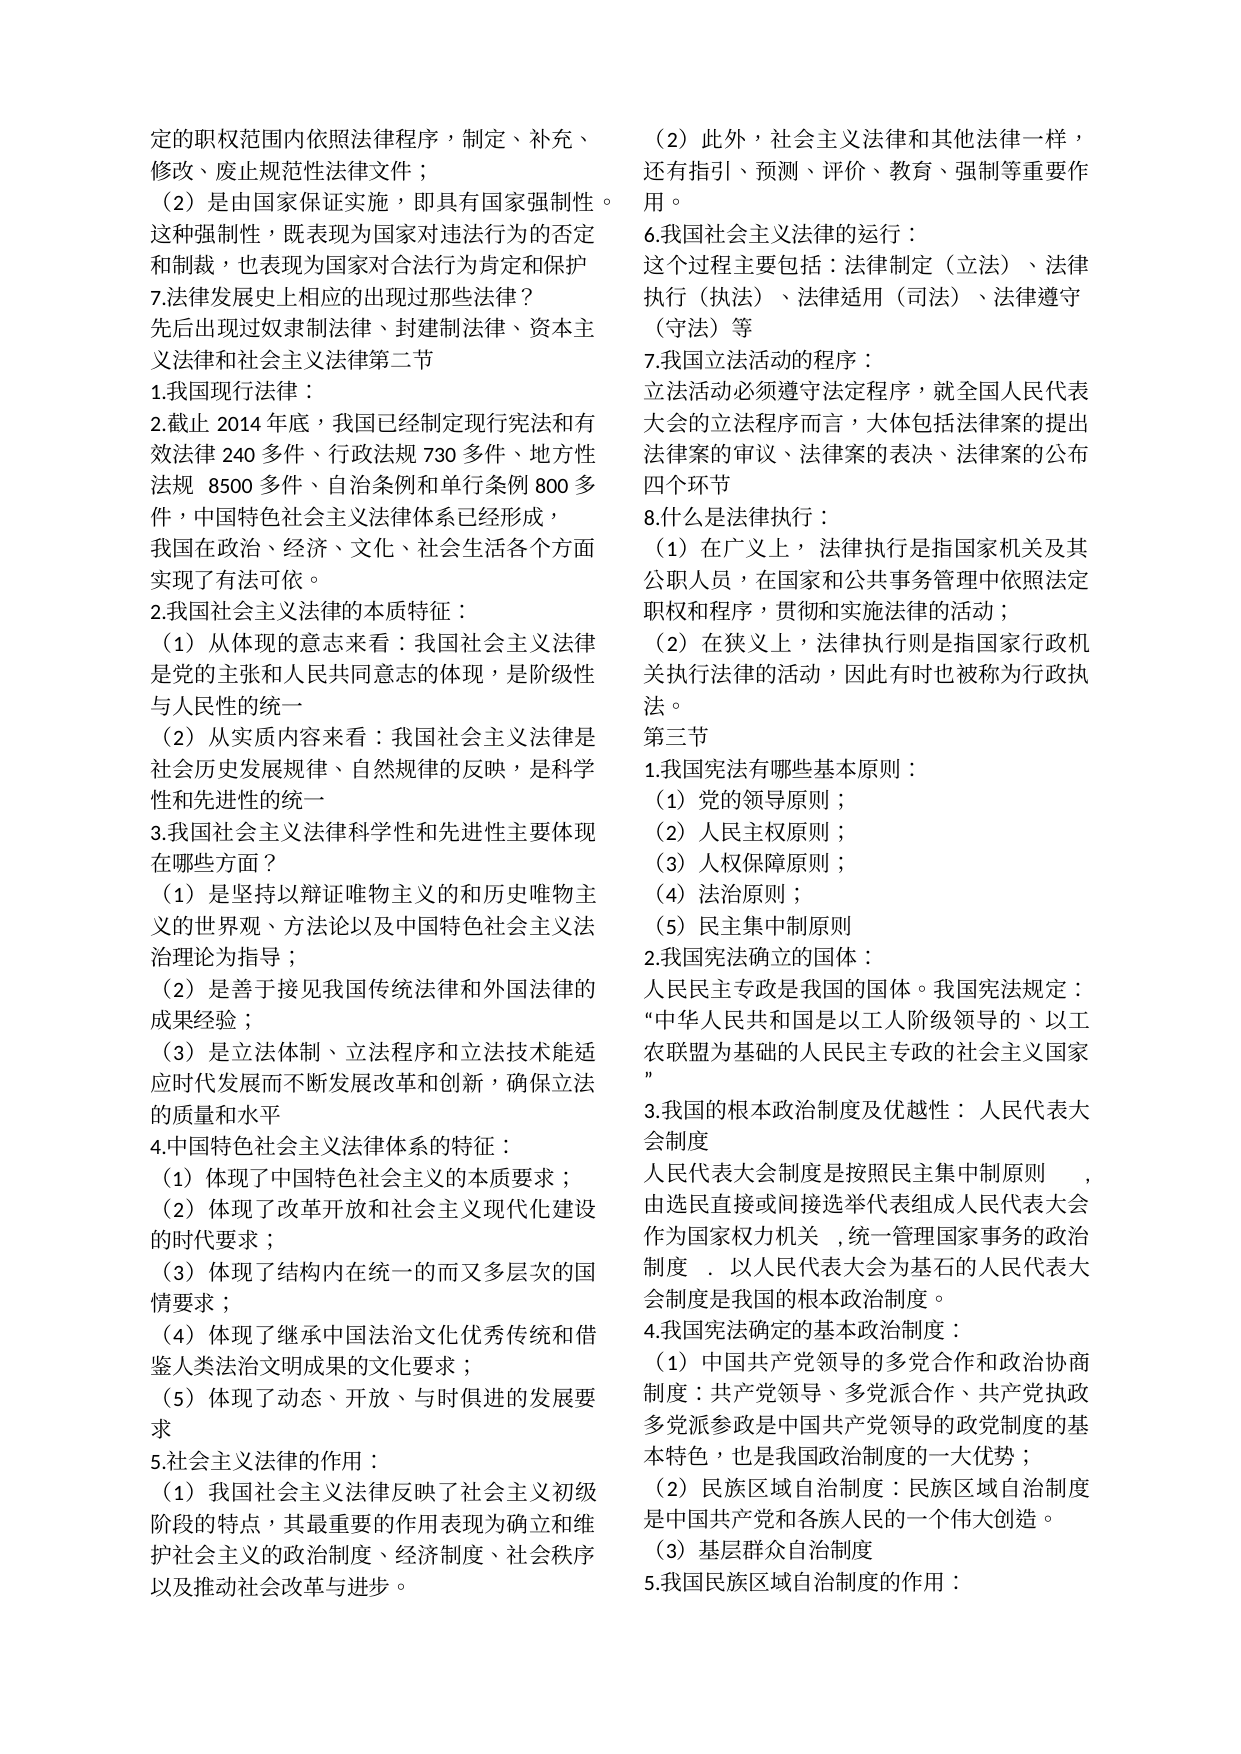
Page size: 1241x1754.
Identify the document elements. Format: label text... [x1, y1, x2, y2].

text （5）体现了动态、开放、与时俱进的发展要求 [150, 1381, 597, 1444]
text 7.我国立法活动的程序： [644, 343, 1090, 374]
text （3）是立法体制、立法程序和立法技术能适应时代发展而不断发展改革和创新，确保立法的质量和水平 [150, 1035, 597, 1129]
text （守法）等 [644, 311, 1090, 343]
text 2.截止 2014 年底，我国已经制定现行宪法和有效法律240 多件、行政法规730 多件、地方性法规 8500 多件、自治条例和单行条例800 多件，中国特色社会主义法律体系已经形成， [150, 406, 597, 532]
text （1）从体现的意志来看：我国社会主义法律是党的主张和人民共同意志的体现，是阶级性与人民性的统一 [150, 626, 597, 720]
text （1）体现了中国特色社会主义的本质要求； [150, 1161, 597, 1192]
text 人民代表大会制度是按照民主集中制原则 , 由选民直接或间接选举代表组成人民代表大会作为国家权力机关 , 统一管理国家事务的政治制度 . 以人民代表大会为基石的人民代表大会制度是我国的根本政治制度。 [644, 1156, 1090, 1313]
text （2）从实质内容来看：我国社会主义法律是社会历史发展规律、自然规律的反映，是科学性和先进性的统一 [150, 720, 597, 815]
text （4）体现了继承中国法治文化优秀传统和借鉴人类法治文明成果的文化要求； [150, 1318, 597, 1381]
text 2.我国宪法确立的国体： [644, 941, 1090, 972]
text （2）体现了改革开放和社会主义现代化建设的时代要求； [150, 1192, 597, 1255]
text 8.什么是法律执行： [644, 500, 1090, 532]
text 第三节 [644, 720, 1090, 752]
text 我国在政治、经济、文化、社会生活各个方面实现了有法可依。 [150, 532, 597, 594]
text （1）在广义上， 法律执行是指国家机关及其公职人员，在国家和公共事务管理中依照法定职权和程序，贯彻和实施法律的活动； [644, 532, 1090, 626]
text （1）中国共产党领导的多党合作和政治协商制度：共产党领导、多党派合作、共产党执政、多党派参政是中国共产党领导的政党制度的基本特色，也是我国政治制度的一大优势； [644, 1345, 1090, 1471]
text （1）我国社会主义法律反映了社会主义初级阶段的特点，其最重要的作用表现为确立和维护社会主义的政治制度、经济制度、社会秩序以及推动社会改革与进步。 [150, 1475, 597, 1601]
text 7.法律发展史上相应的出现过那些法律？ [150, 280, 597, 311]
text 3.我国的根本政治制度及优越性： 人民代表大会制度 [644, 1093, 1090, 1156]
text （2）是善于接见我国传统法律和外国法律的成果经验； [150, 972, 597, 1035]
text 4.中国特色社会主义法律体系的特征： [150, 1129, 597, 1161]
text 立法活动必须遵守法定程序，就全国人民代表大会的立法程序而言，大体包括法律案的提出、法律案的审议、法律案的表决、法律案的公布四个环节 [644, 374, 1090, 500]
text （4）法治原则； [644, 878, 1090, 909]
text 6.我国社会主义法律的运行： [644, 217, 1090, 248]
text 5.社会主义法律的作用： [150, 1444, 597, 1475]
text （2）人民主权原则； [644, 815, 1090, 846]
text （1）党的领导原则； [644, 783, 1090, 815]
text （3）体现了结构内在统一的而又多层次的国情要求； [150, 1255, 597, 1318]
text 4.我国宪法确定的基本政治制度： [644, 1313, 1090, 1345]
text （1）是由国家制定或认可，即国家机关在法定的职权范围内依照法律程序，制定、补充、修改、废止规范性法律文件； [150, 123, 597, 186]
text （2）是由国家保证实施，即具有国家强制性。这种强制性，既表现为国家对违法行为的否定和制裁，也表现为国家对合法行为肯定和保护 [150, 186, 597, 280]
text （1）是坚持以辩证唯物主义的和历史唯物主义的世界观、方法论以及中国特色社会主义法治理论为指导； [150, 878, 597, 972]
text （2）在狭义上，法律执行则是指国家行政机关执行法律的活动，因此有时也被称为行政执法。 [644, 626, 1090, 720]
text （2）民族区域自治制度：民族区域自治制度是中国共产党和各族人民的一个伟大创造。 [644, 1471, 1090, 1534]
text 1.我国宪法有哪些基本原则： [644, 752, 1090, 783]
text （5）民主集中制原则 [644, 909, 1090, 941]
text 人民民主专政是我国的国体。我国宪法规定：“中华人民共和国是以工人阶级领导的、以工农联盟为基础的人民民主专政的社会主义国家。” [644, 972, 1090, 1093]
text 5.我国民族区域自治制度的作用： [644, 1565, 1090, 1597]
text 这个过程主要包括：法律制定（立法）、法律执行（执法）、法律适用（司法）、法律遵守 [644, 248, 1090, 311]
text （2）此外，社会主义法律和其他法律一样，还有指引、预测、评价、教育、强制等重要作用。 [644, 123, 1090, 217]
text 先后出现过奴隶制法律、封建制法律、资本主义法律和社会主义法律第二节 [150, 311, 597, 374]
text （3）基层群众自治制度 [644, 1534, 1090, 1565]
text （3）人权保障原则； [644, 846, 1090, 878]
text 2.我国社会主义法律的本质特征： [150, 594, 597, 626]
text 1.我国现行法律： [150, 374, 597, 406]
text 3.我国社会主义法律科学性和先进性主要体现在哪些方面？ [150, 815, 597, 878]
